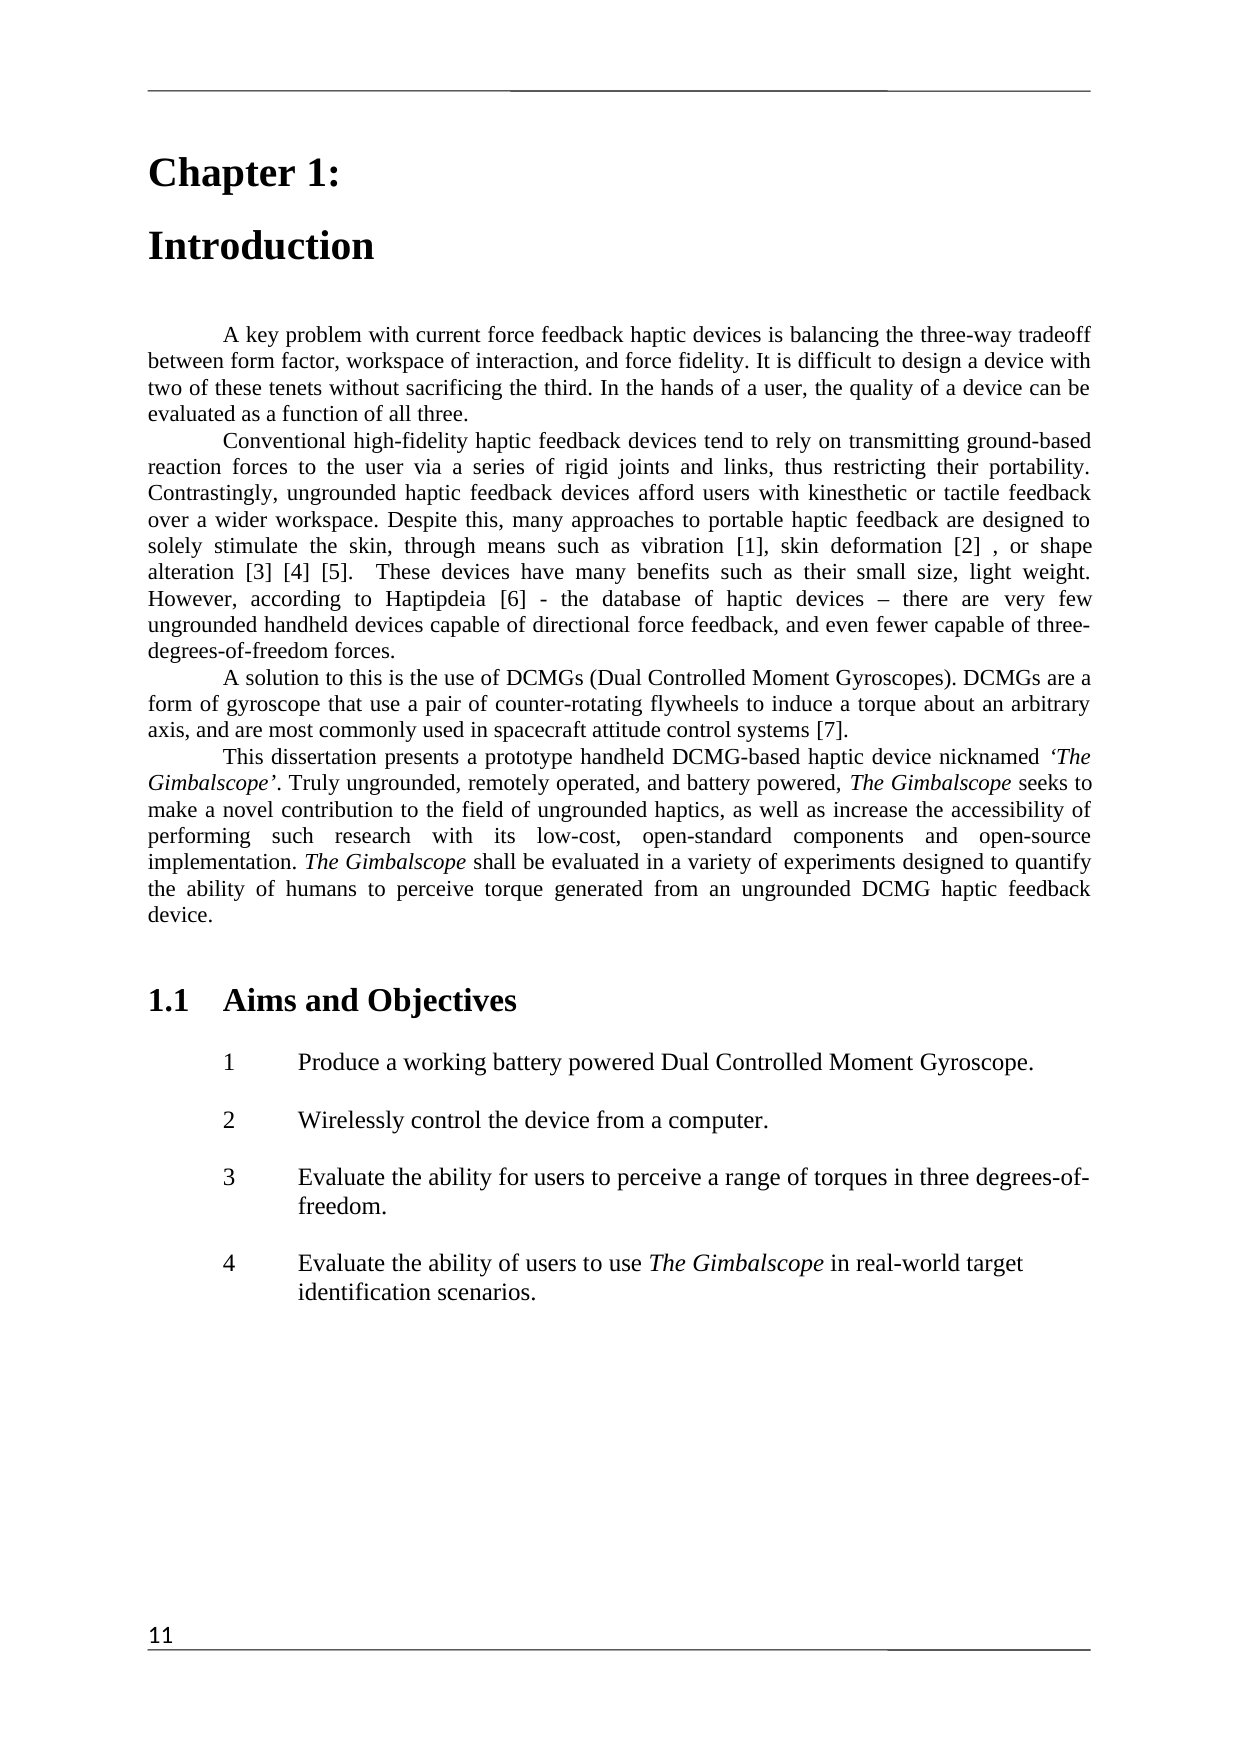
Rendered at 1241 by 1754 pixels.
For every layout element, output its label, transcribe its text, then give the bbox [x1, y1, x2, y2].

list Wirelessly control the device from a computer. [223, 1105, 1092, 1133]
text A solution to this is the use of DCMGs (Dual Controlled Moment Gyroscopes). DCMGs are a form of gyroscope that use a pair of counter-rotating flywheels to induce a torque about an arbitrary axis, and are most commonly used in spacecraft attitude control systems . [148, 664, 1092, 743]
text This dissertation presents a prototype handheld DCMG-based haptic device nicknamed ‘The Gimbalscope’. Truly ungrounded, remotely operated, and battery powered, The Gimbalscope seeks to make a novel contribution to the field of ungrounded haptics, as well as increase the accessibility of performing such research with its low-cost, open-standard components and open-source implementation. The Gimbalscope shall be evaluated in a variety of experiments designed to quantify the ability of humans to perceive torque generated from an ungrounded DCMG haptic feedback device. [148, 743, 1092, 927]
text 1.1 Aims and Objectives [148, 980, 1092, 1018]
subtitle Introduction [148, 221, 1092, 268]
text Conventional high-fidelity haptic feedback devices tend to rely on transmitting ground-based reaction forces to the user via a series of rigid joints and links, thus restricting their portability. Contrastingly, ungrounded haptic feedback devices afford users with kinesthetic or tactile feedback over a wider workspace. Despite this, many approaches to portable haptic feedback are designed to solely stimulate the skin, through means such as vibration, skin deformation , or shape alteration . These devices have many benefits such as their small size, light weight. However, according to Haptipdeia - the database of haptic devices – there are very few ungrounded handheld devices capable of directional force feedback, and even fewer capable of three-degrees-of-freedom forces. [148, 427, 1092, 664]
subtitle Chapter 1: [148, 148, 1092, 196]
list Evaluate the ability for users to perceive a range of torques in three degrees-of-freedom. [223, 1162, 1092, 1220]
text A key problem with current force feedback haptic devices is balancing the three-way tradeoff between form factor, workspace of interaction, and force fidelity. It is difficult to design a device with two of these tenets without sacrificing the third. In the hands of a user, the quality of a device can be evaluated as a function of all three. [148, 321, 1092, 427]
list Evaluate the ability of users to use The Gimbalscope in real-world target identification scenarios. [223, 1248, 1092, 1306]
list Produce a working battery powered Dual Controlled Moment Gyroscope. [223, 1047, 1092, 1076]
